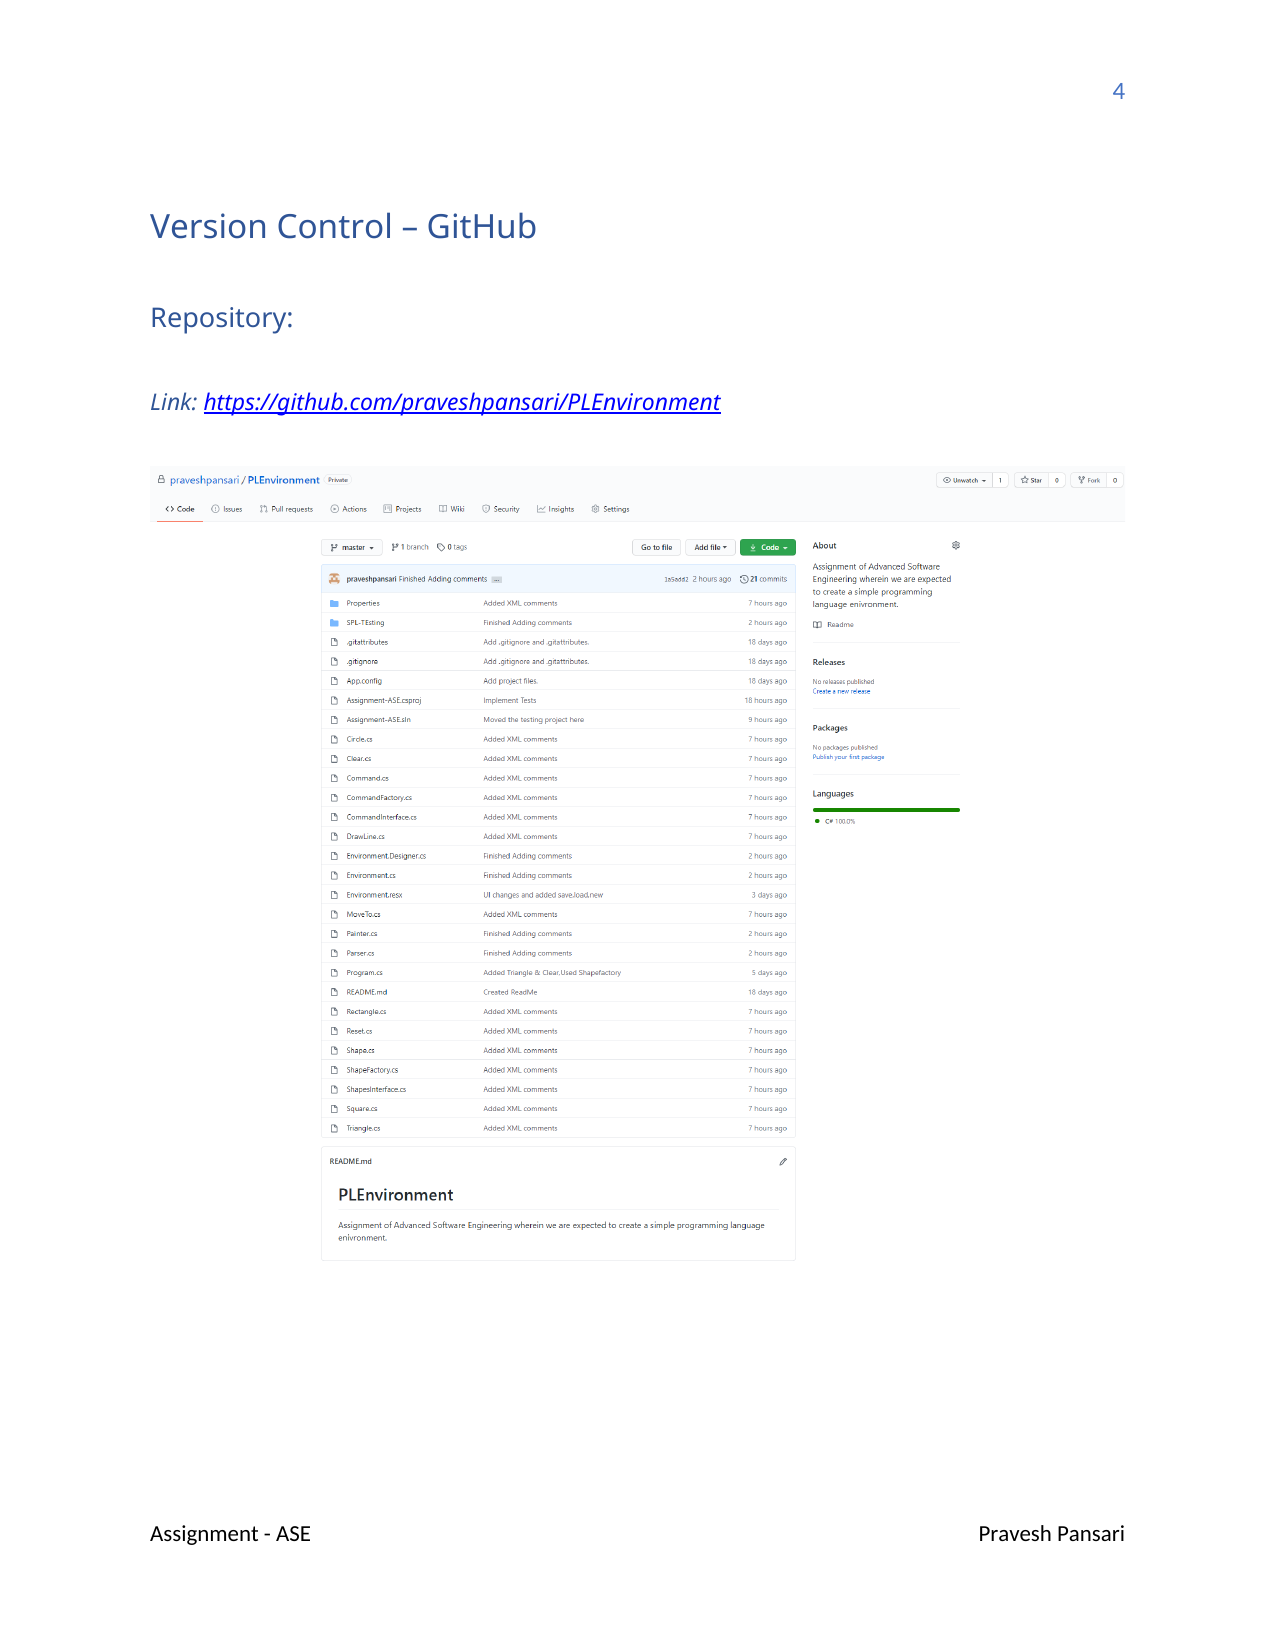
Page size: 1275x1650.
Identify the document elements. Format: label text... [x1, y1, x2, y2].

subtitle Repository: [150, 299, 1125, 336]
picture [150, 466, 1125, 1275]
subtitle Version Control – GitHub [150, 203, 1125, 248]
subtitle Link: https://github.com/praveshpansari/PLEnvironment [150, 386, 1125, 417]
